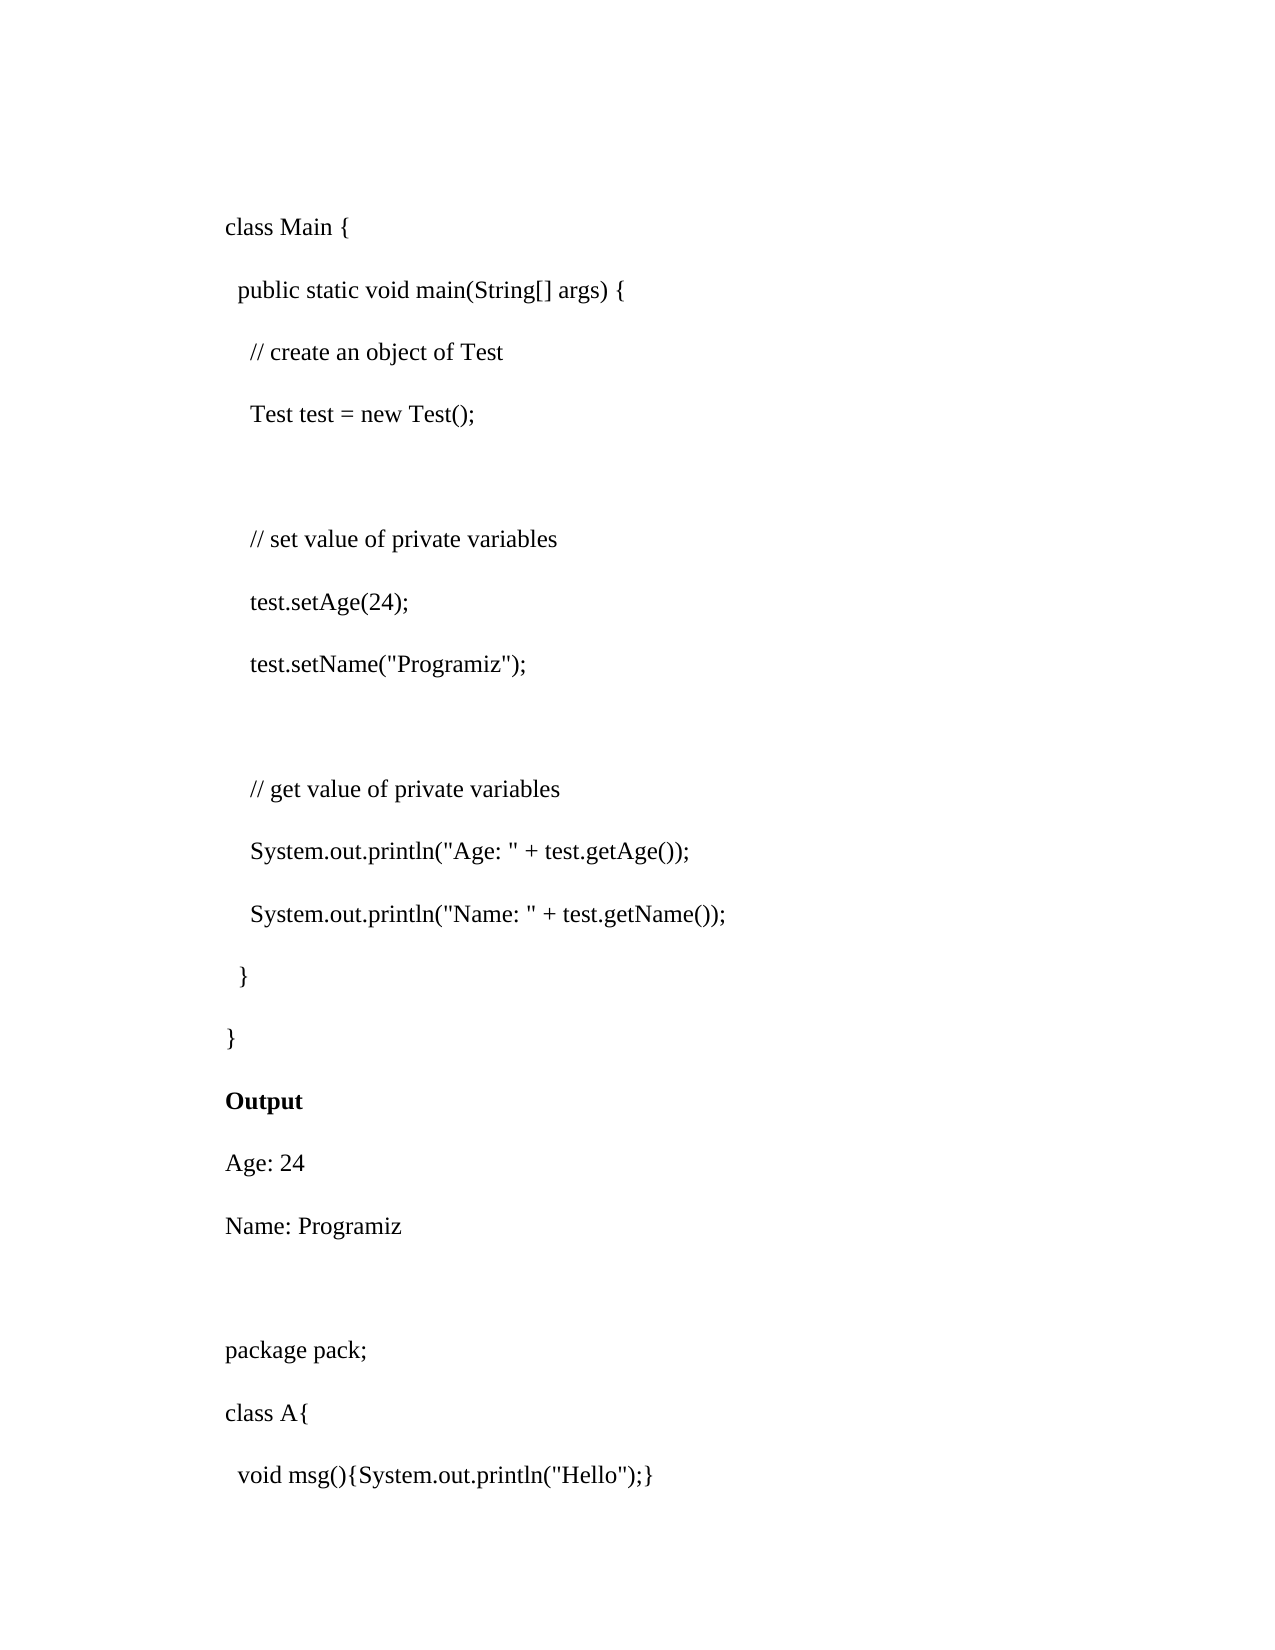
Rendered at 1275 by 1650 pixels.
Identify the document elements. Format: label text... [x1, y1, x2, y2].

text System.out.println("Name: " + test.getName()); [225, 899, 1125, 927]
text } [225, 961, 1125, 990]
text Age: 24 [225, 1148, 1125, 1177]
text class Main { [225, 212, 1125, 241]
text } [225, 1023, 1125, 1052]
text // get value of private variables [225, 774, 1125, 803]
text class A{ [225, 1398, 1125, 1427]
text Output [225, 1086, 1125, 1115]
text // set value of private variables [225, 524, 1125, 553]
text test.setName("Programiz"); [225, 649, 1125, 678]
text void msg(){System.out.println("Hello");} [225, 1460, 1125, 1489]
text Test test = new Test(); [225, 399, 1125, 428]
text // create an object of Test [225, 337, 1125, 366]
text System.out.println("Age: " + test.getAge()); [225, 836, 1125, 865]
text package pack; [225, 1336, 1125, 1364]
text test.setAge(24); [225, 587, 1125, 616]
text public static void main(String[] args) { [225, 275, 1125, 303]
text Name: Programiz [225, 1211, 1125, 1239]
